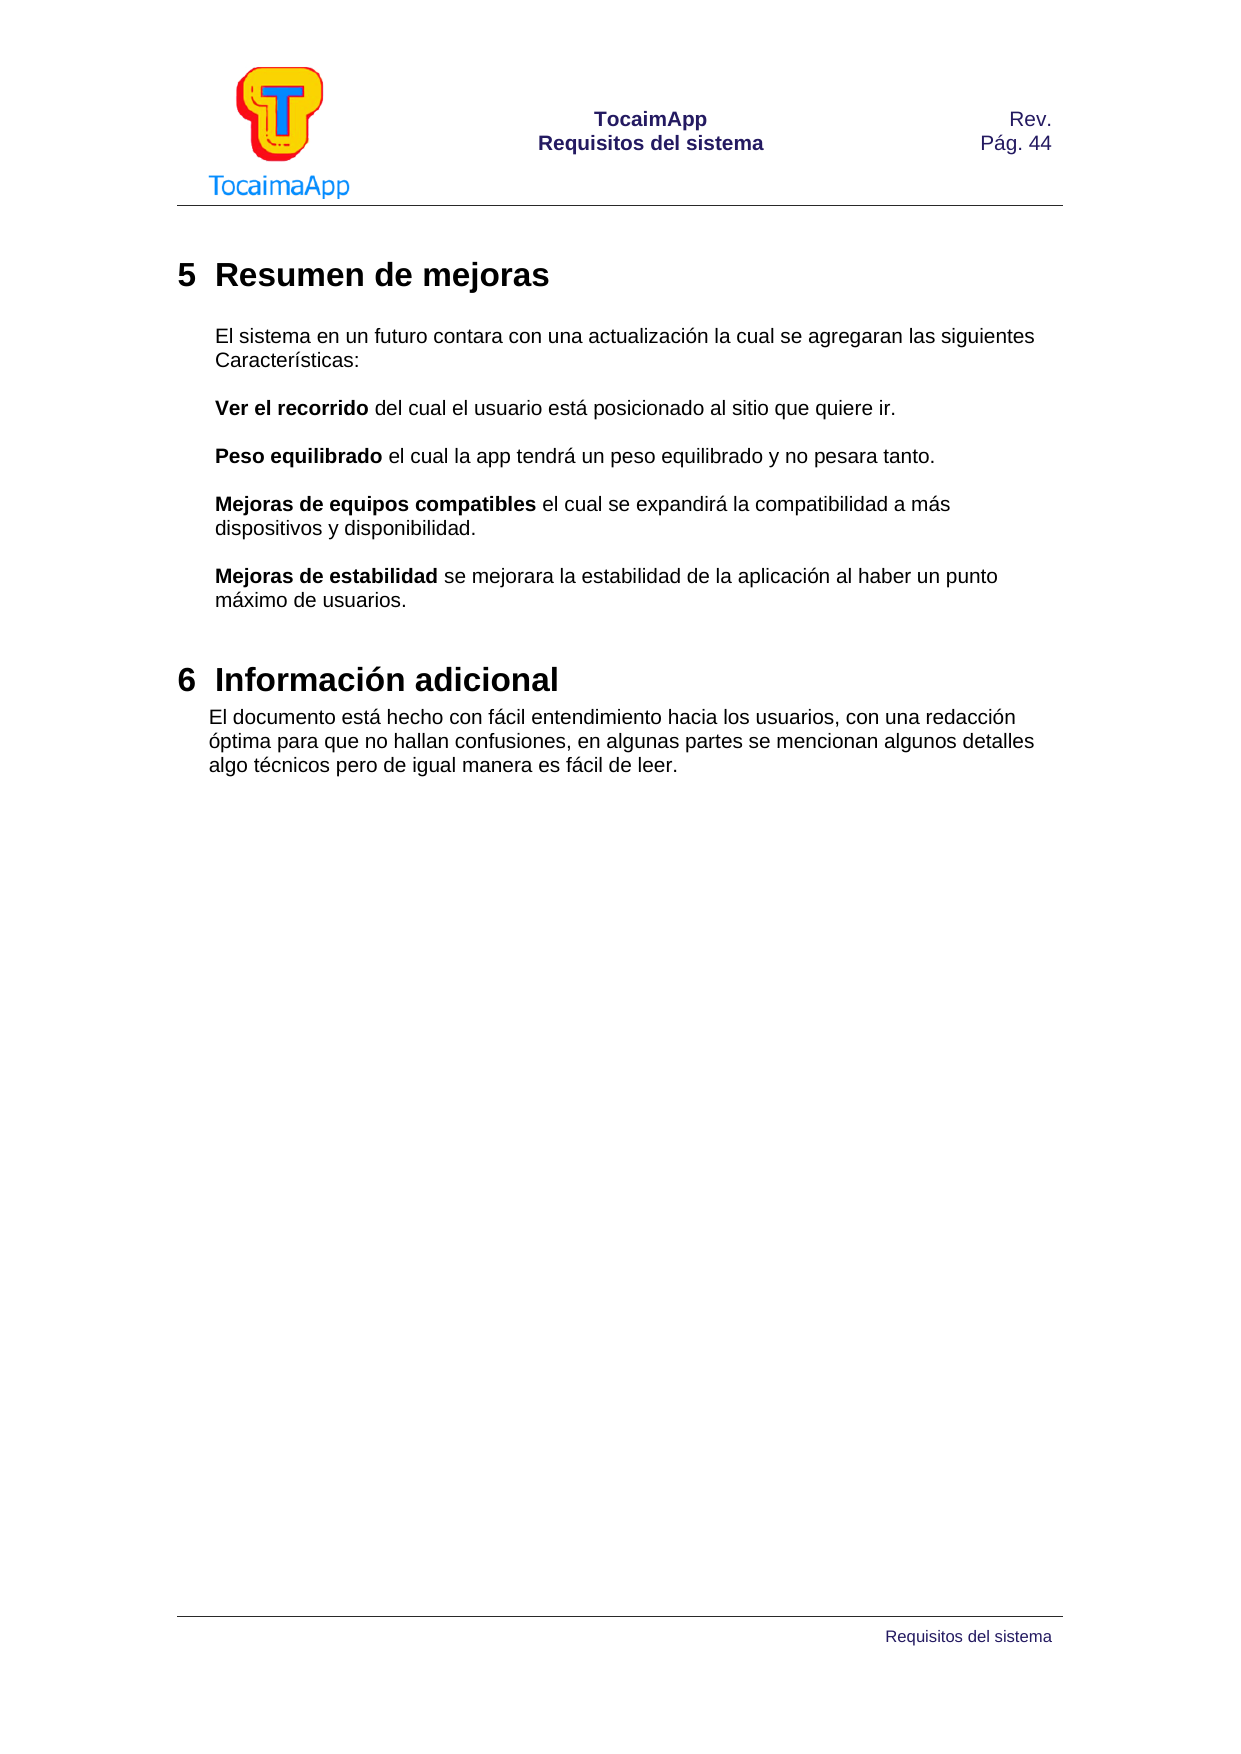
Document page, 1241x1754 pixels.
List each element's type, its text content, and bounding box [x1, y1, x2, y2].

text El sistema en un futuro contara con una actualización la cual se agregaran las siguientes [215, 324, 1063, 348]
subtitle Resumen de mejoras [177, 255, 1063, 294]
text Características: [215, 348, 1063, 372]
text Peso equilibrado el cual la app tendrá un peso equilibrado y no pesara tanto. [215, 444, 1063, 468]
text Ver el recorrido del cual el usuario está posicionado al sitio que quiere ir. [215, 396, 1063, 420]
text Mejoras de estabilidad se mejorara la estabilidad de la aplicación al haber un punto máximo de usuarios. [215, 563, 1063, 611]
picture [190, 64, 367, 199]
subtitle Información adicional [177, 660, 1063, 699]
text El documento está hecho con fácil entendimiento hacia los usuarios, con una redacción óptima para que no hallan confusiones, en algunas partes se mencionan algunos detalles algo técnicos pero de igual manera es fácil de leer. [208, 705, 1063, 777]
text Mejoras de equipos compatibles el cual se expandirá la compatibilidad a más dispositivos y disponibilidad. [215, 492, 1063, 539]
